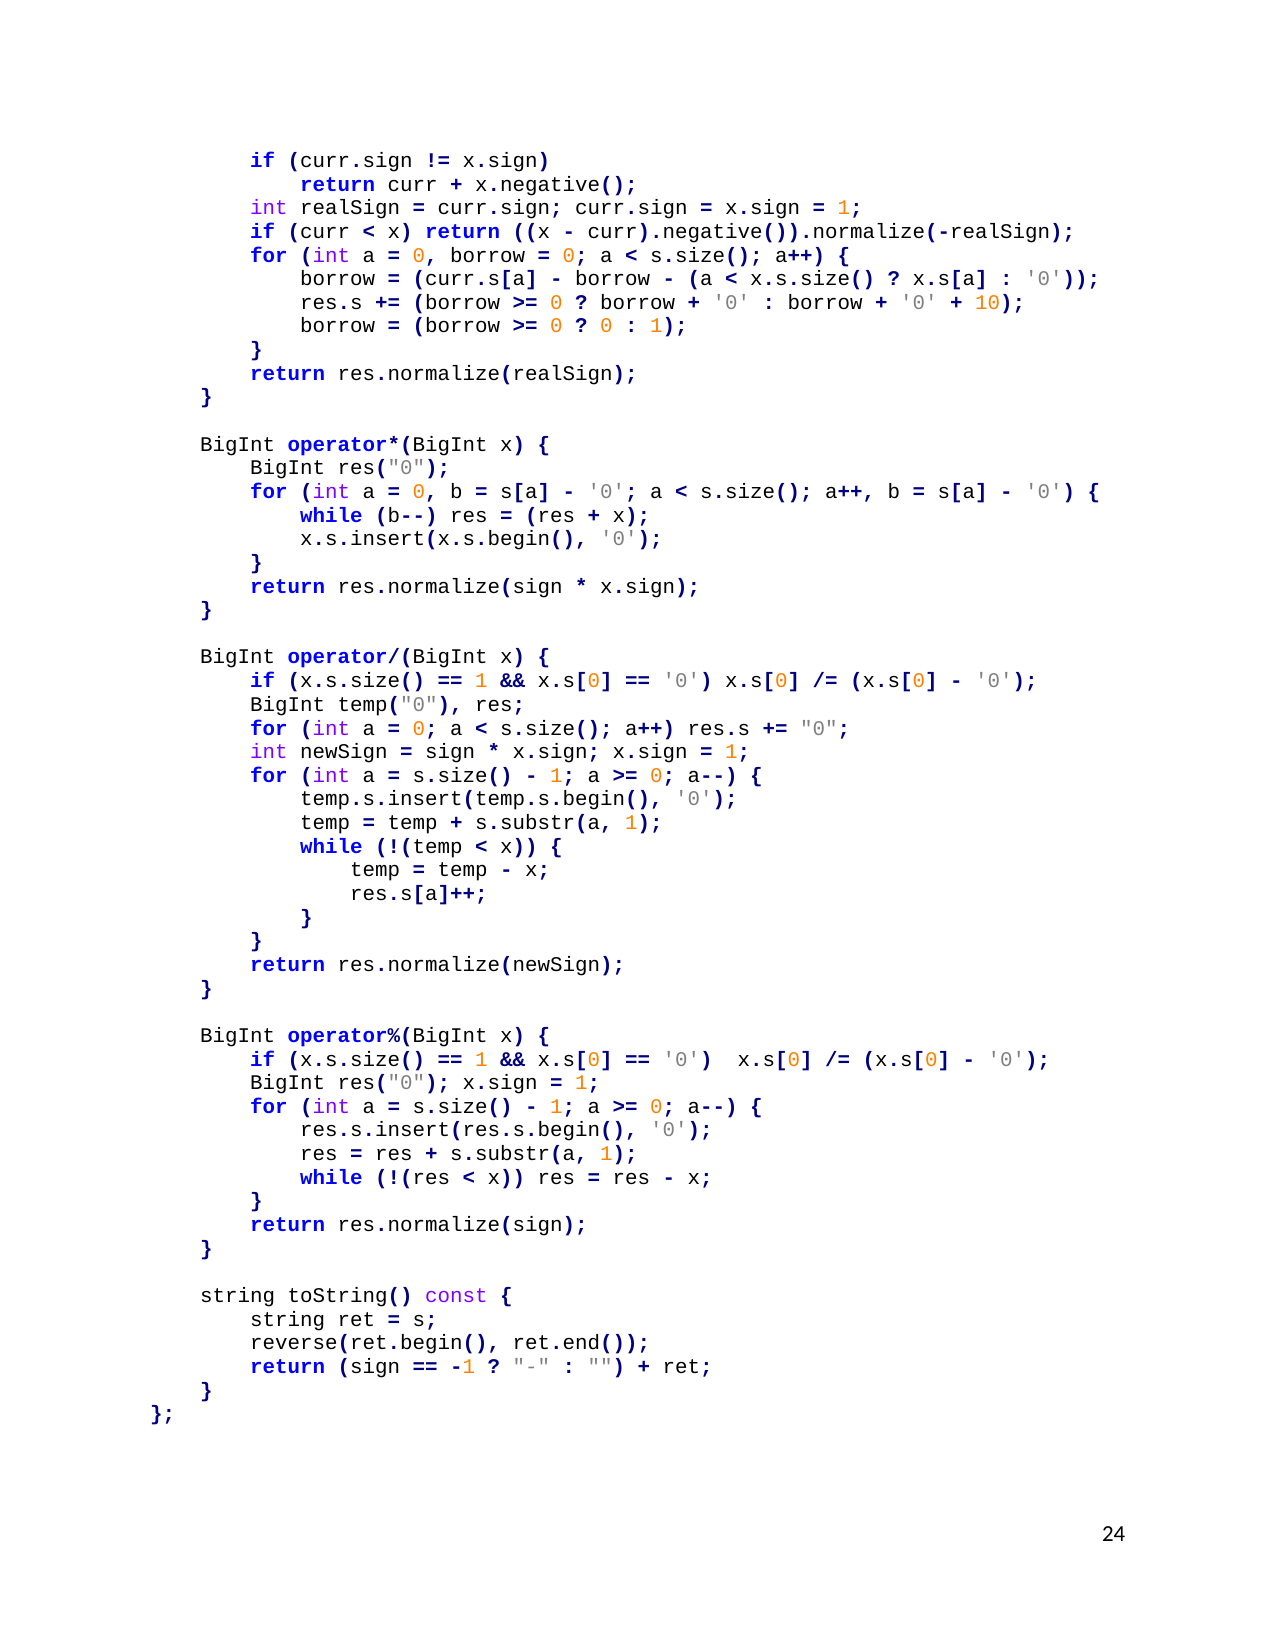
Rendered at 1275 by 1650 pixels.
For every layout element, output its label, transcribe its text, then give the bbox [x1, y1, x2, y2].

text BigInt res("0"); x.sign = 1; [150, 1072, 1125, 1096]
text for (int a = 0; a < s.size(); a++) res.s += "0"; [150, 717, 1125, 741]
text }; [150, 1403, 1125, 1427]
text while (!(res < x)) res = res - x; [150, 1167, 1125, 1190]
text int realSign = curr.sign; curr.sign = x.sign = 1; [150, 197, 1125, 221]
text while (b--) res = (res + x); [150, 505, 1125, 528]
text temp = temp + s.substr(a, 1); [150, 812, 1125, 836]
text int newSign = sign * x.sign; x.sign = 1; [150, 741, 1125, 765]
text return res.normalize(sign); [150, 1214, 1125, 1238]
text for (int a = 0, borrow = 0; a < s.size(); a++) { [150, 244, 1125, 268]
text } [150, 1379, 1125, 1403]
text return curr + x.negative(); [150, 174, 1125, 197]
text for (int a = s.size() - 1; a >= 0; a--) { [150, 1096, 1125, 1119]
text if (x.s.size() == 1 && x.s[0] == '0') x.s[0] /= (x.s[0] - '0'); [150, 1048, 1125, 1072]
text return (sign == -1 ? "-" : "") + ret; [150, 1356, 1125, 1379]
text res.s += (borrow >= 0 ? borrow + '0' : borrow + '0' + 10); [150, 292, 1125, 316]
text res = res + s.substr(a, 1); [150, 1143, 1125, 1167]
text return res.normalize(realSign); [150, 363, 1125, 386]
text } [150, 599, 1125, 623]
text return res.normalize(newSign); [150, 954, 1125, 978]
text BigInt operator/(BigInt x) { [150, 647, 1125, 670]
text string ret = s; [150, 1309, 1125, 1332]
text BigInt operator%(BigInt x) { [150, 1025, 1125, 1048]
text borrow = (borrow >= 0 ? 0 : 1); [150, 316, 1125, 339]
text for (int a = 0, b = s[a] - '0'; a < s.size(); a++, b = s[a] - '0') { [150, 481, 1125, 505]
text reverse(ret.begin(), ret.end()); [150, 1332, 1125, 1356]
text } [150, 978, 1125, 1001]
text if (curr < x) return ((x - curr).negative()).normalize(-realSign); [150, 221, 1125, 244]
text } [150, 907, 1125, 930]
text borrow = (curr.s[a] - borrow - (a < x.s.size() ? x.s[a] : '0')); [150, 268, 1125, 292]
text for (int a = s.size() - 1; a >= 0; a--) { [150, 765, 1125, 788]
text temp = temp - x; [150, 859, 1125, 883]
text temp.s.insert(temp.s.begin(), '0'); [150, 788, 1125, 812]
text while (!(temp < x)) { [150, 836, 1125, 859]
text res.s.insert(res.s.begin(), '0'); [150, 1119, 1125, 1143]
text } [150, 930, 1125, 954]
text BigInt temp("0"), res; [150, 694, 1125, 717]
text return res.normalize(sign * x.sign); [150, 576, 1125, 599]
text } [150, 1238, 1125, 1261]
text res.s[a]++; [150, 883, 1125, 907]
text } [150, 1190, 1125, 1214]
text x.s.insert(x.s.begin(), '0'); [150, 528, 1125, 552]
text } [150, 386, 1125, 410]
text } [150, 339, 1125, 363]
text string toString() const { [150, 1285, 1125, 1309]
text BigInt res("0"); [150, 457, 1125, 481]
text if (x.s.size() == 1 && x.s[0] == '0') x.s[0] /= (x.s[0] - '0'); [150, 670, 1125, 694]
text } [150, 552, 1125, 576]
text if (curr.sign != x.sign) [150, 150, 1125, 174]
text BigInt operator*(BigInt x) { [150, 434, 1125, 457]
